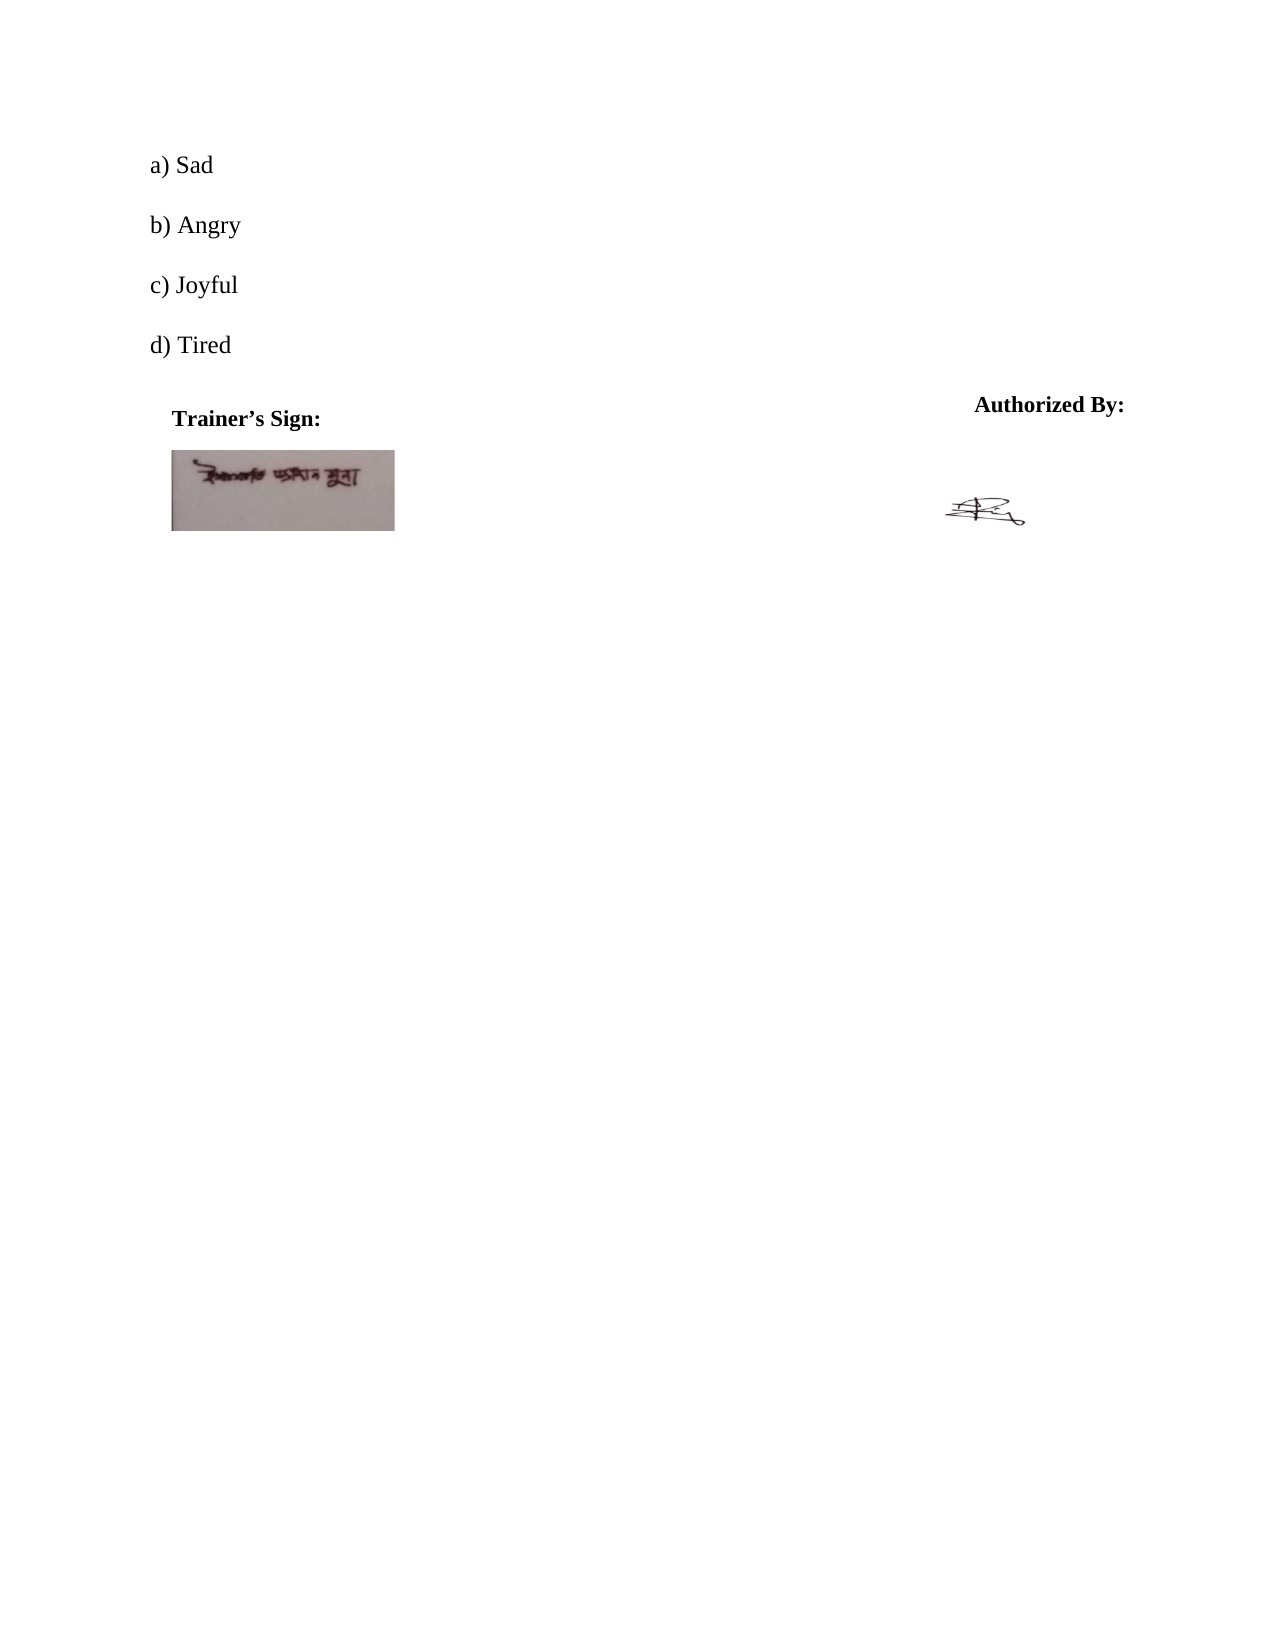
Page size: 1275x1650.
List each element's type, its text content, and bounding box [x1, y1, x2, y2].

text d) Tired [150, 331, 1125, 359]
picture [171, 450, 395, 531]
picture [840, 419, 1125, 634]
text b) Angry [150, 210, 1125, 239]
text a) Sad [150, 150, 1125, 179]
text c) Joyful [150, 270, 1125, 299]
text Authorized By: [150, 391, 1125, 417]
